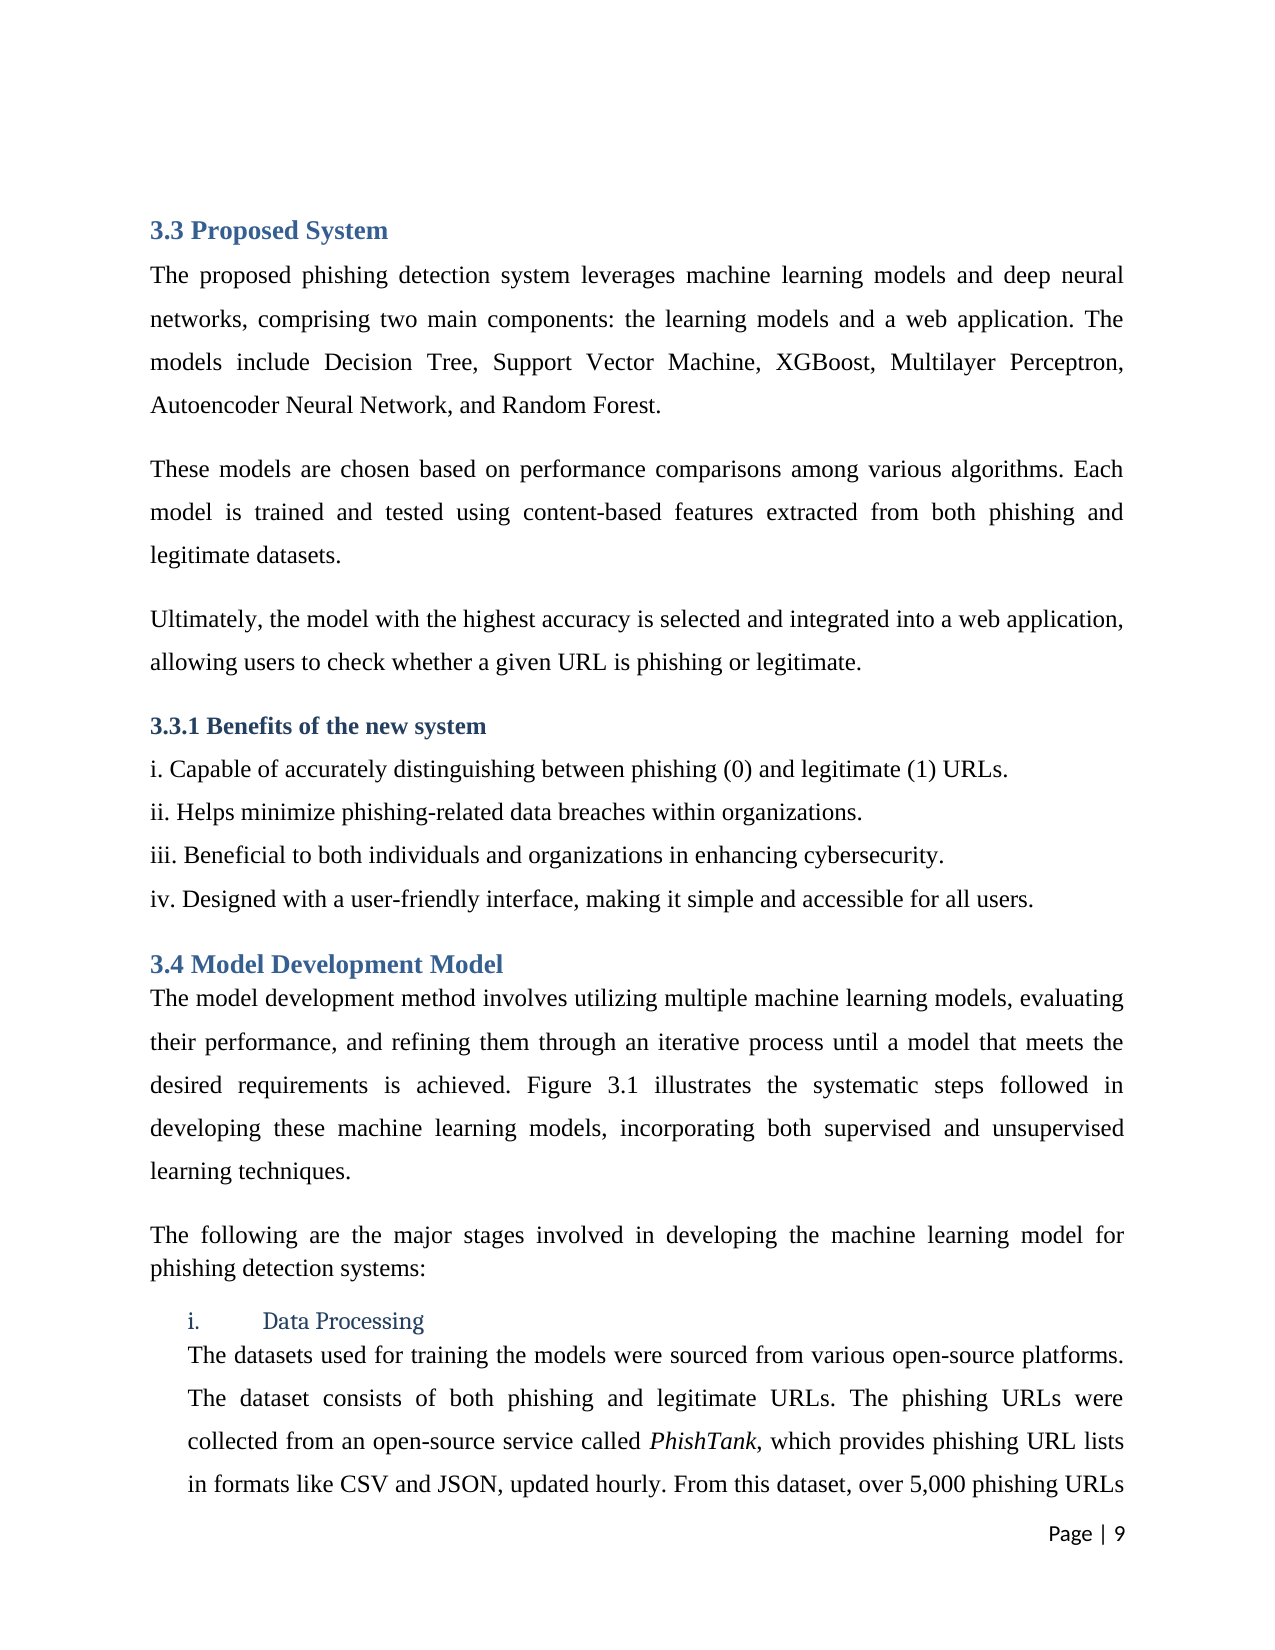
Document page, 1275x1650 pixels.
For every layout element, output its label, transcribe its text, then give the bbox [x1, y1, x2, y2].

text i. Capable of accurately distinguishing between phishing (0) and legitimate (1) URLs. ii. Helps minimize phishing-related data breaches within organizations. iii. Beneficial to both individuals and organizations in enhancing cybersecurity. iv. Designed with a user-friendly interface, making it simple and accessible for all users. [150, 754, 1125, 912]
subtitle 3.3.1 Benefits of the new system [150, 711, 1125, 740]
subtitle Data Processing [187, 1307, 1125, 1336]
subtitle 3.4 Model Development Model [150, 948, 1125, 979]
text Ultimately, the model with the highest accuracy is selected and integrated into a web application, allowing users to check whether a given URL is phishing or legitimate. [150, 604, 1125, 676]
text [187, 1340, 1125, 1498]
text The model development method involves utilizing multiple machine learning models, evaluating their performance, and refining them through an iterative process until a model that meets the desired requirements is achieved. Figure 3.1 illustrates the systematic steps followed in developing these machine learning models, incorporating both supervised and unsupervised learning techniques. [150, 983, 1125, 1185]
subtitle 3.3 Proposed System [150, 214, 1125, 245]
text The following are the major stages involved in developing the machine learning model for phishing detection systems: [150, 1220, 1125, 1282]
text These models are chosen based on performance comparisons among various algorithms. Each model is trained and tested using content-based features extracted from both phishing and legitimate datasets. [150, 454, 1125, 569]
text The proposed phishing detection system leverages machine learning models and deep neural networks, comprising two main components: the learning models and a web application. The models include Decision Tree, Support Vector Machine, XGBoost, Multilayer Perceptron, Autoencoder Neural Network, and Random Forest. [150, 261, 1125, 419]
